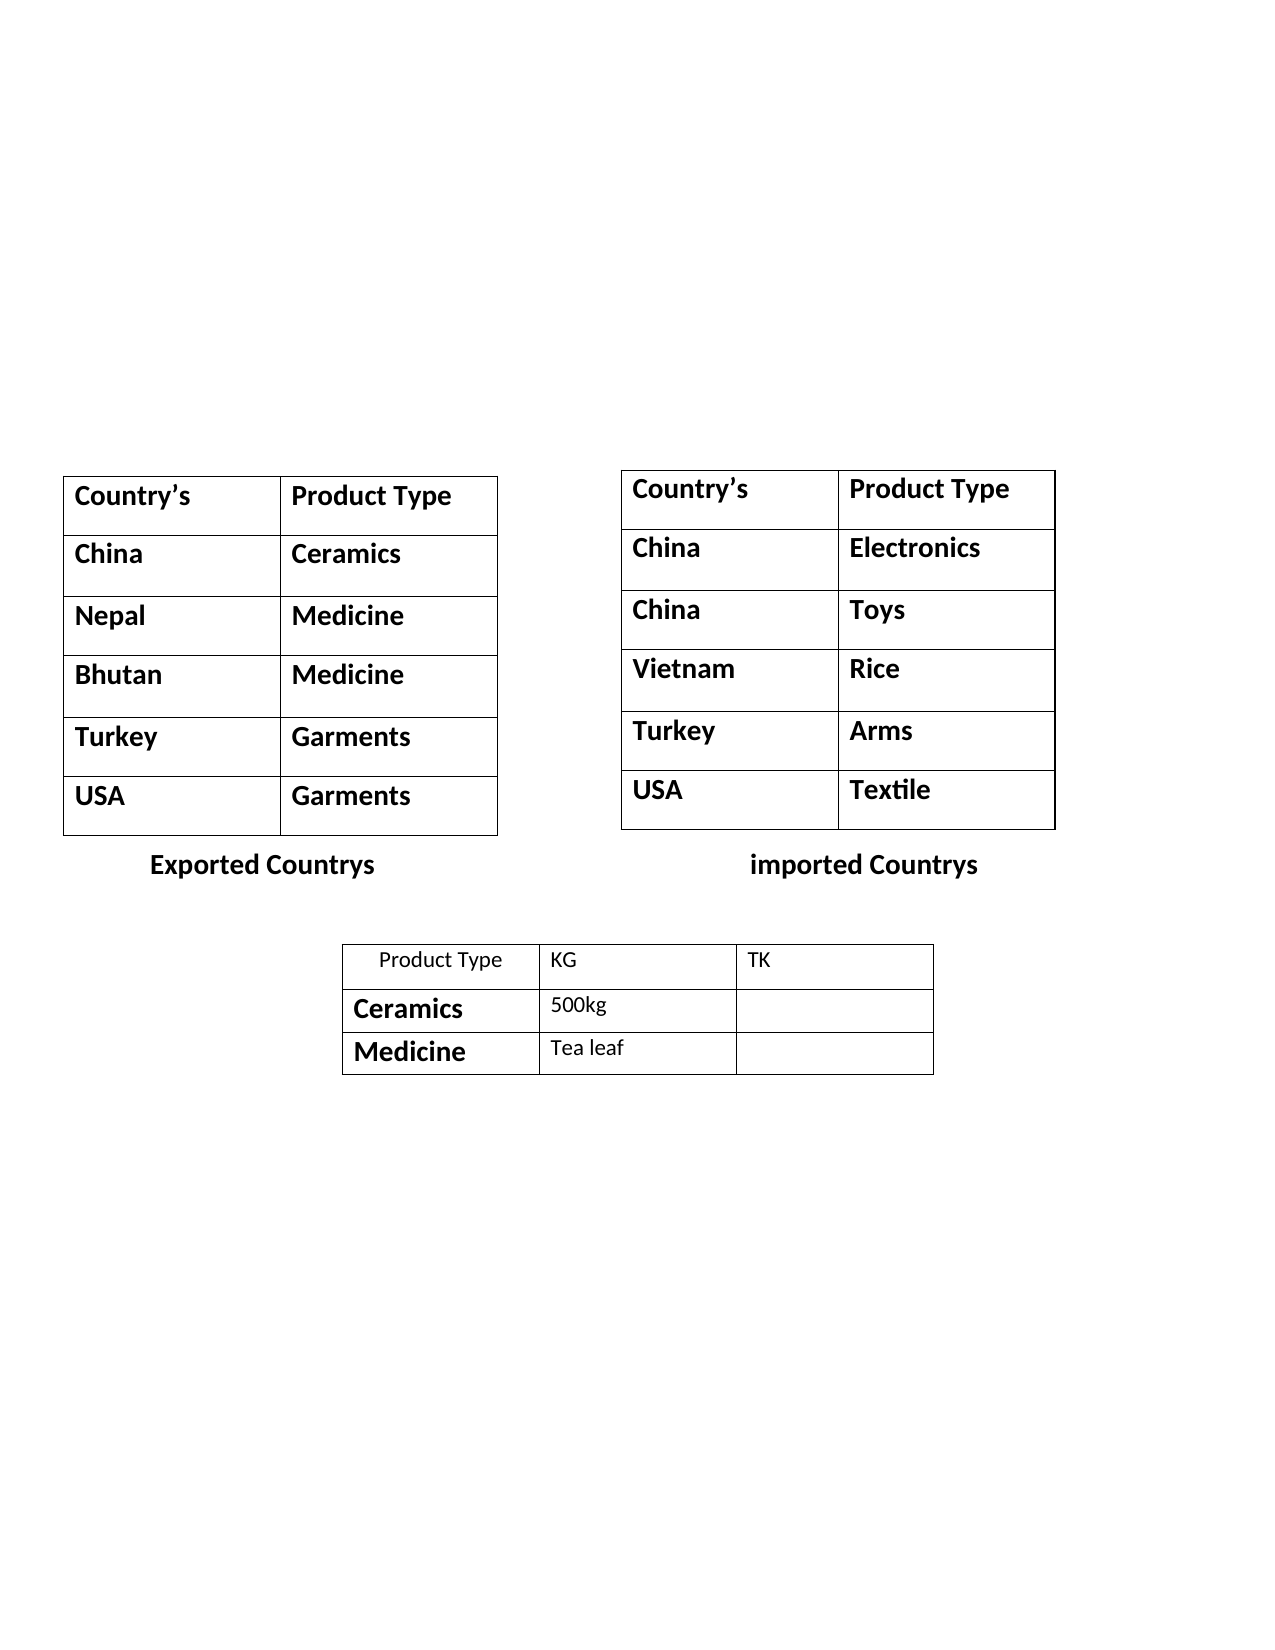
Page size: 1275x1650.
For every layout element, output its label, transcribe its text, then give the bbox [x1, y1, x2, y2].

table_cell 500kg [540, 990, 736, 1032]
table_cell Medicine [281, 597, 497, 655]
table_cell USA [64, 777, 280, 835]
text Exported Countrys imported Countrys [75, 846, 1200, 882]
table_cell Garments [281, 777, 497, 835]
table_header Product Type [343, 945, 539, 989]
table_cell China [622, 530, 838, 590]
table_cell Tea leaf [540, 1033, 736, 1074]
table_cell Textile [839, 771, 1054, 829]
table_cell China [622, 591, 838, 649]
table_cell Electronics [839, 530, 1054, 590]
table_cell Medicine [343, 1033, 539, 1074]
table_header Country’s [622, 471, 838, 528]
table_cell Bhutan [64, 656, 280, 717]
table_cell USA [622, 771, 838, 829]
table_header Country’s [64, 477, 280, 534]
table_cell [737, 1033, 933, 1074]
table_cell Medicine [281, 656, 497, 717]
table_cell Vietnam [622, 650, 838, 711]
table_cell Turkey [622, 712, 838, 770]
table_cell Toys [839, 591, 1054, 649]
table_header Product Type [839, 471, 1054, 528]
table_header KG [540, 945, 736, 989]
table_header TK [737, 945, 933, 989]
table_cell Ceramics [343, 990, 539, 1032]
table_cell Ceramics [281, 536, 497, 596]
table_cell China [64, 536, 280, 596]
table_cell [737, 990, 933, 1032]
table_cell Arms [839, 712, 1054, 770]
table_cell Nepal [64, 597, 280, 655]
table_cell Garments [281, 718, 497, 776]
table_cell Rice [839, 650, 1054, 711]
table_header Product Type [281, 477, 497, 534]
table_cell Turkey [64, 718, 280, 776]
